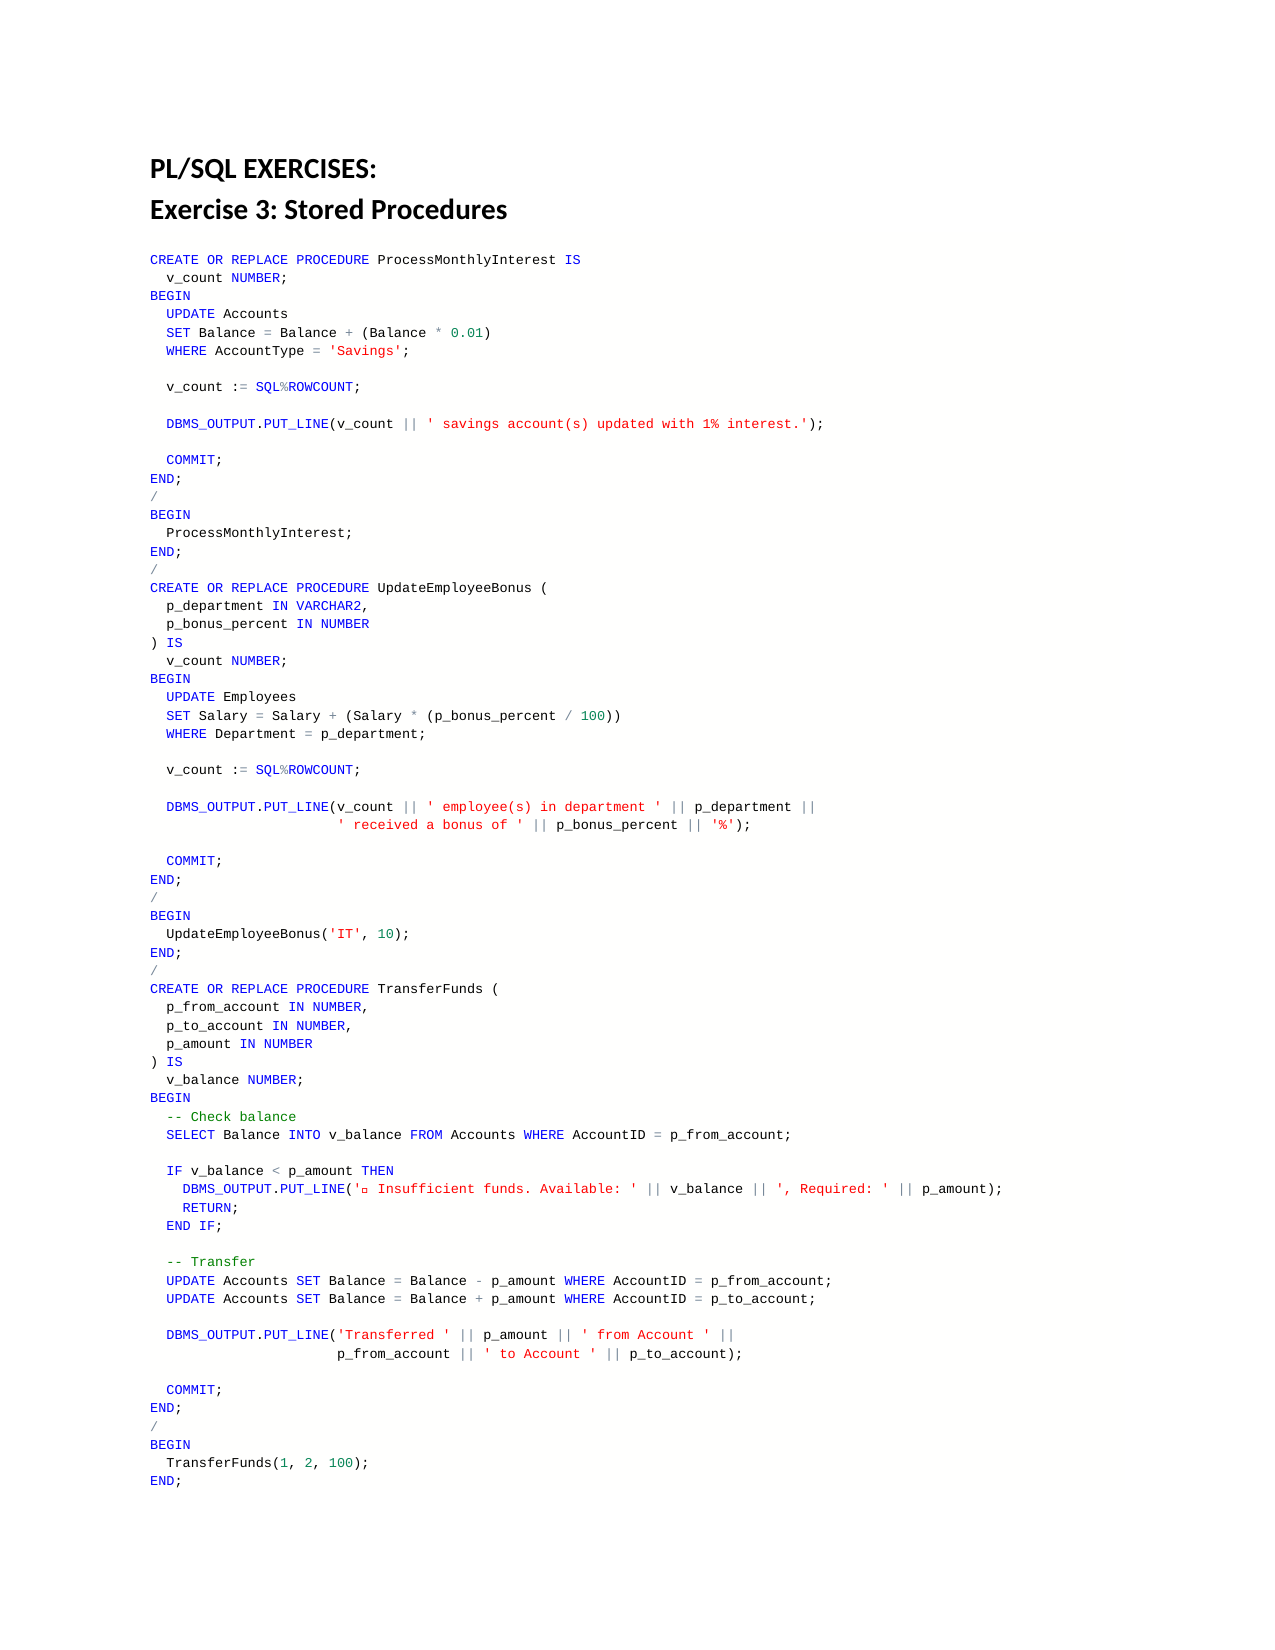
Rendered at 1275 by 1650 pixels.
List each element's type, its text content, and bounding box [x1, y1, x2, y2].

text p_department IN VARCHAR2, [150, 596, 1125, 615]
text / [150, 487, 1125, 505]
text DBMS_OUTPUT.PUT_LINE(v_count || ' savings account(s) updated with 1% interest.'); [150, 414, 1125, 432]
text p_from_account IN NUMBER, [150, 997, 1125, 1016]
text p_bonus_percent IN NUMBER [150, 615, 1125, 633]
text WHERE Department = p_department; [150, 724, 1125, 742]
text PL/SQL EXERCISES: [150, 150, 1125, 186]
text p_from_account || ' to Account ' || p_to_account); [150, 1344, 1125, 1362]
text COMMIT; [150, 852, 1125, 870]
text CREATE OR REPLACE PROCEDURE ProcessMonthlyInterest IS [150, 250, 1125, 268]
text COMMIT; [150, 1380, 1125, 1398]
text SET Balance = Balance + (Balance * 0.01) [150, 323, 1125, 341]
text IF v_balance < p_amount THEN [150, 1162, 1125, 1180]
text -- Transfer [150, 1253, 1125, 1271]
text END IF; [150, 1216, 1125, 1234]
text COMMIT; [150, 451, 1125, 469]
text UPDATE Employees [150, 688, 1125, 706]
text ) IS [150, 1052, 1125, 1070]
text END; [150, 943, 1125, 961]
text BEGIN [150, 505, 1125, 523]
text DBMS_OUTPUT.PUT_LINE('Transferred ' || p_amount || ' from Account ' || [150, 1326, 1125, 1344]
text DBMS_OUTPUT.PUT_LINE(v_count || ' employee(s) in department ' || p_department || [150, 797, 1125, 815]
text BEGIN [150, 906, 1125, 924]
text / [150, 888, 1125, 906]
text SELECT Balance INTO v_balance FROM Accounts WHERE AccountID = p_from_account; [150, 1125, 1125, 1143]
text v_count := SQL%ROWCOUNT; [150, 761, 1125, 779]
text UPDATE Accounts [150, 305, 1125, 323]
text DBMS_OUTPUT.PUT_LINE('❌ Insufficient funds. Available: ' || v_balance || ', Required: ' || p_amount); [150, 1180, 1125, 1198]
text END; [150, 469, 1125, 487]
text RETURN; [150, 1198, 1125, 1216]
text SET Salary = Salary + (Salary * (p_bonus_percent / 100)) [150, 706, 1125, 724]
text Exercise 3: Stored Procedures [150, 191, 1125, 227]
text v_count := SQL%ROWCOUNT; [150, 378, 1125, 396]
text BEGIN [150, 1089, 1125, 1107]
text BEGIN [150, 669, 1125, 688]
text ' received a bonus of ' || p_bonus_percent || '%'); [150, 815, 1125, 833]
text / [150, 560, 1125, 578]
text UpdateEmployeeBonus('IT', 10); [150, 924, 1125, 943]
text / [150, 961, 1125, 979]
text UPDATE Accounts SET Balance = Balance - p_amount WHERE AccountID = p_from_account; [150, 1271, 1125, 1289]
text v_balance NUMBER; [150, 1070, 1125, 1089]
text UPDATE Accounts SET Balance = Balance + p_amount WHERE AccountID = p_to_account; [150, 1289, 1125, 1307]
text ) IS [150, 633, 1125, 651]
text WHERE AccountType = 'Savings'; [150, 341, 1125, 359]
text p_to_account IN NUMBER, [150, 1016, 1125, 1034]
text -- Check balance [150, 1107, 1125, 1125]
text v_count NUMBER; [150, 651, 1125, 669]
text v_count NUMBER; [150, 268, 1125, 287]
text ProcessMonthlyInterest; [150, 523, 1125, 542]
text p_amount IN NUMBER [150, 1034, 1125, 1052]
text BEGIN [150, 1435, 1125, 1453]
text END; [150, 870, 1125, 888]
text / [150, 1417, 1125, 1435]
text END; [150, 1398, 1125, 1417]
text TransferFunds(1, 2, 100); [150, 1453, 1125, 1471]
text BEGIN [150, 287, 1125, 305]
text CREATE OR REPLACE PROCEDURE UpdateEmployeeBonus ( [150, 578, 1125, 596]
text CREATE OR REPLACE PROCEDURE TransferFunds ( [150, 979, 1125, 997]
text END; [150, 1471, 1125, 1490]
text END; [150, 542, 1125, 560]
